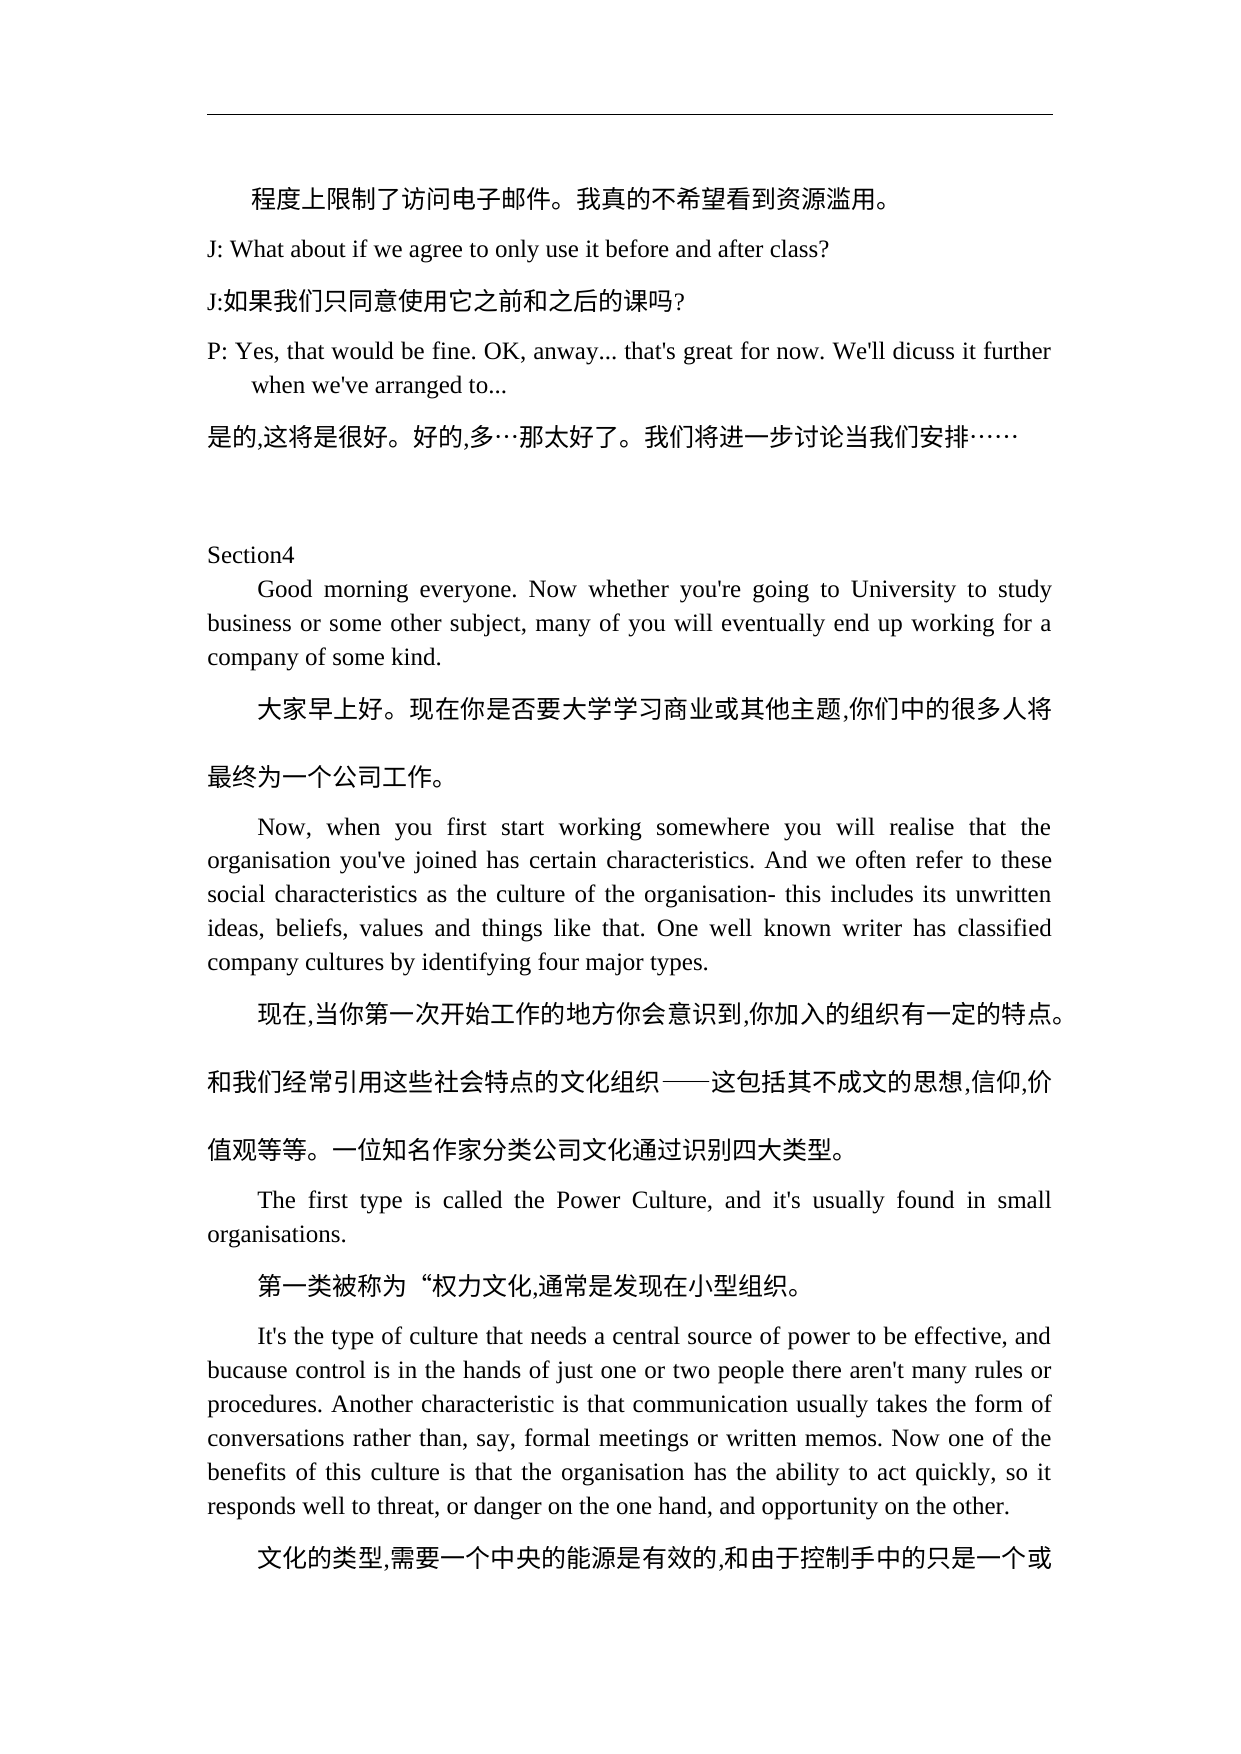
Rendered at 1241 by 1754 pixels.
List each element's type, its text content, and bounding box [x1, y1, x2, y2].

text 现在,当你第一次开始工作的地方你会意识到,你加入的组织有一定的特点。和我们经常引用这些社会特点的文化组织——这包括其不成文的思想,信仰,价值观等等。一位知名作家分类公司文化通过识别四大类型。 [207, 979, 1053, 1183]
text It's the type of culture that needs a central source of power to be effective, and bucause control is in the hands of just one or two people there aren't many rules or procedures. Another characteristic is that communication usually takes the form of conversations rather than, say, formal meetings or written memos. Now one of the benefits of this culture is that the organisation has the ability to act quickly, so it responds well to threat, or danger on the one hand, and opportunity on the other. [207, 1318, 1053, 1522]
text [207, 1522, 1053, 1590]
text 大家早上好。现在你是否要大学学习商业或其他主题,你们中的很多人将最终为一个公司工作。 [207, 673, 1053, 809]
text J:如果我们只同意使用它之前和之后的课吗? [207, 266, 1053, 334]
text J: What about if we agree to only use it before and after class? [207, 232, 1053, 266]
text Section4 [207, 537, 1053, 571]
text Now, when you first start working somewhere you will realise that the organisation you've joined has certain characteristics. And we often refer to these social characteristics as the culture of the organisation- this includes its unwritten ideas, beliefs, values and things like that. One well known writer has classified company cultures by identifying four major types. [207, 809, 1053, 979]
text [207, 164, 1053, 232]
text P: Yes, that would be fine. OK, anway... that's great for now. We'll dicuss it further when we've arranged to... [207, 334, 1053, 402]
text 第一类被称为“权力文化,通常是发现在小型组织。 [207, 1251, 1053, 1318]
text The first type is called the Power Culture, and it's usually found in small organisations. [207, 1183, 1053, 1251]
text Good morning everyone. Now whether you're going to University to study business or some other subject, many of you will eventually end up working for a company of some kind. [207, 571, 1053, 673]
text 是的,这将是很好。好的,多…那太好了。我们将进一步讨论当我们安排…… [207, 402, 1053, 469]
